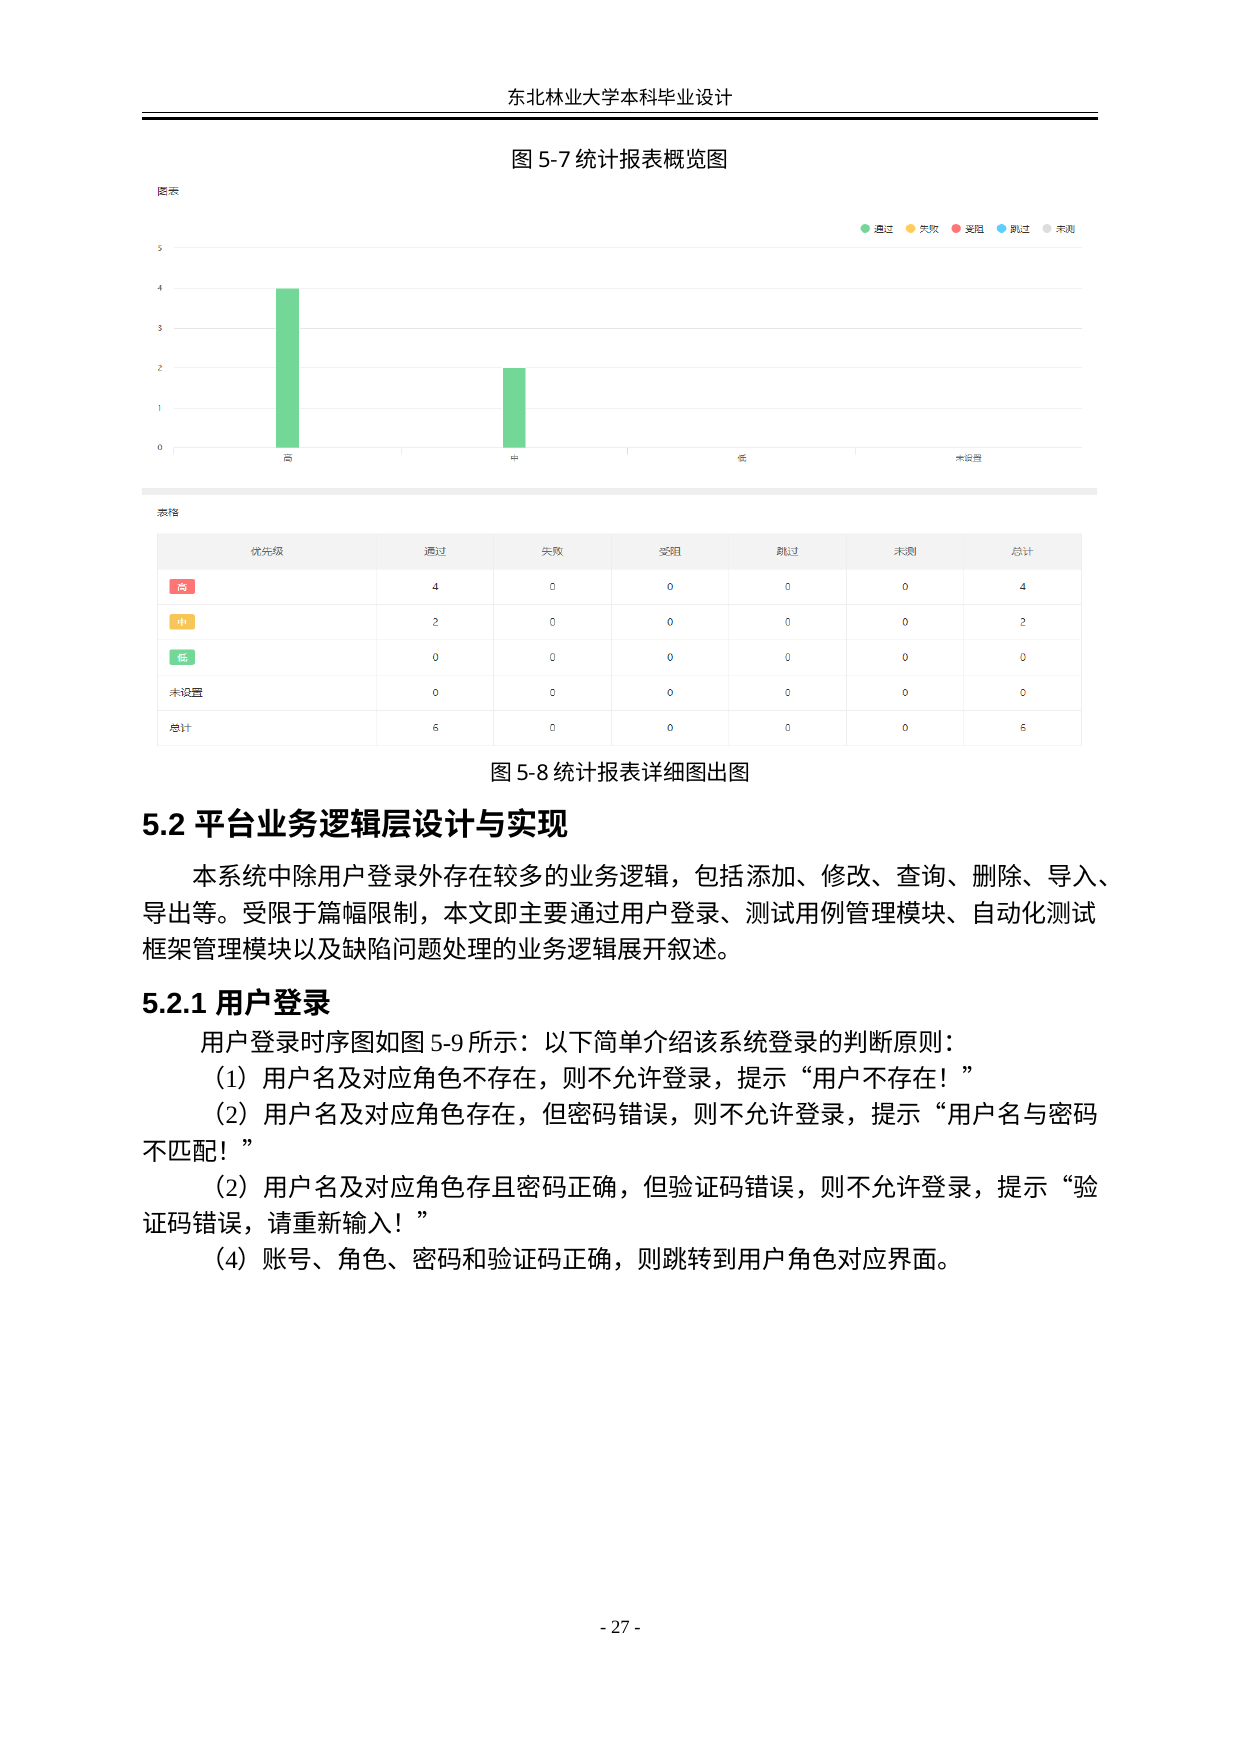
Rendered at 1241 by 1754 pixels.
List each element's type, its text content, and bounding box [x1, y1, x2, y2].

text （2）用户名及对应角色存在，但密码错误，则不允许登录，提示“用户名与密码不匹配！” [142, 1095, 1098, 1167]
text （1）用户名及对应角色不存在，则不允许登录，提示“用户不存在！” [142, 1059, 1098, 1095]
picture [141, 173, 1098, 755]
subtitle 用户登录 [142, 980, 1098, 1022]
text （2）用户名及对应角色存且密码正确，但验证码错误，则不允许登录，提示“验证码错误，请重新输入！” [142, 1167, 1098, 1240]
text （4）账号、角色、密码和验证码正确，则跳转到用户角色对应界面。 [142, 1240, 1098, 1276]
text 图5-7 统计报表概览图 [142, 142, 1098, 173]
text 用户登录时序图如图5-9所示：以下简单介绍该系统登录的判断原则： [142, 1022, 1098, 1059]
subtitle 平台业务逻辑层设计与实现 [142, 799, 1098, 844]
text 本系统中除用户登录外存在较多的业务逻辑，包括添加、修改、查询、删除、导入、导出等。受限于篇幅限制，本文即主要通过用户登录、测试用例管理模块、自动化测试框架管理模块以及缺陷问题处理的业务逻辑展开叙述。 [142, 857, 1098, 966]
text 图5-8 统计报表详细图出图 [142, 755, 1098, 786]
